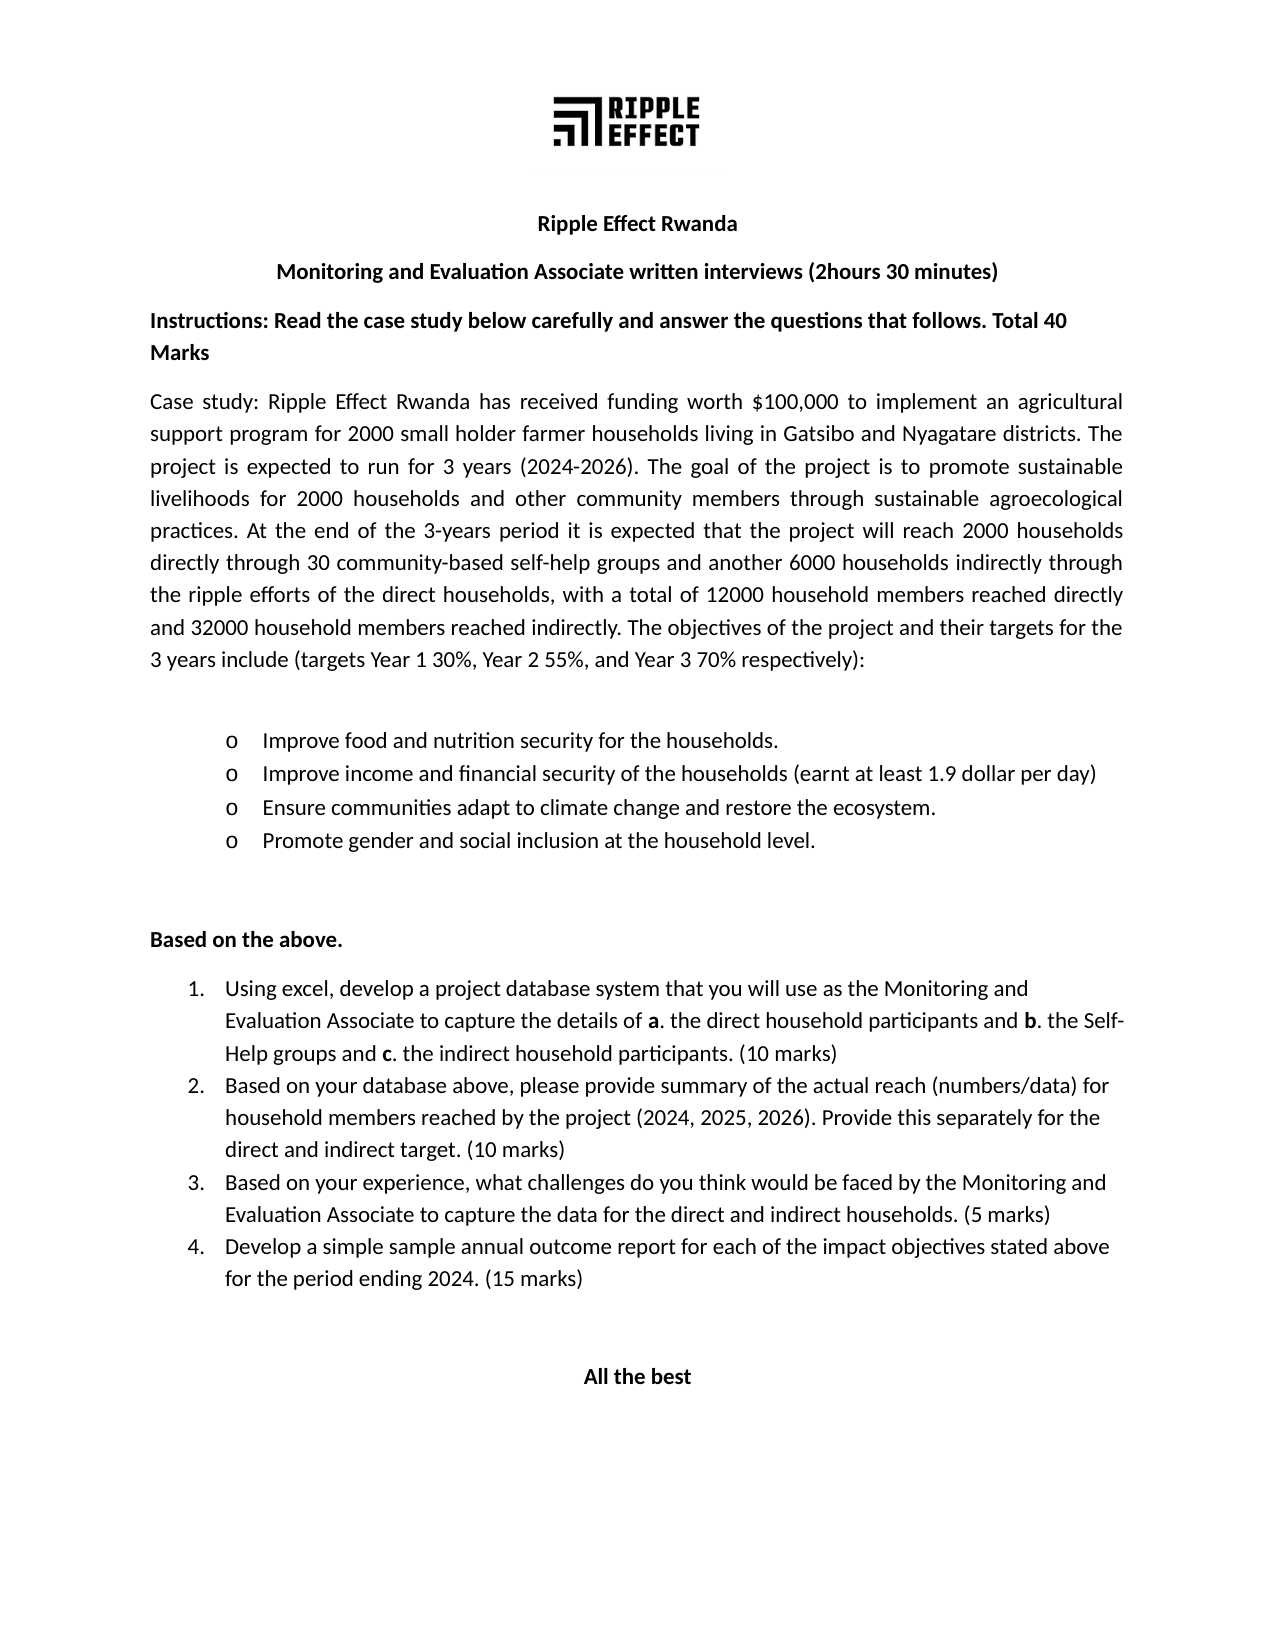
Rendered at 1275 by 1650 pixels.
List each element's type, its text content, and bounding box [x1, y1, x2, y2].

list Ensure communities adapt to climate change and restore the ecosystem. [225, 793, 1125, 822]
list Develop a simple sample annual outcome report for each of the impact objectives stated above for the period ending 2024. (15 marks) [187, 1232, 1125, 1292]
list Based on your database above, please provide summary of the actual reach (numbers/data) for household members reached by the project (2024, 2025, 2026). Provide this separately for the direct and indirect target. (10 marks) [187, 1071, 1125, 1163]
picture [528, 66, 724, 176]
text Ripple Effect Rwanda [150, 209, 1125, 237]
text Instructions: Read the case study below carefully and answer the questions that follows. Total 40 Marks [150, 306, 1125, 367]
list Based on your experience, what challenges do you think would be faced by the Monitoring and Evaluation Associate to capture the data for the direct and indirect households. (5 marks) [187, 1168, 1125, 1228]
text Case study: Ripple Effect Rwanda has received funding worth $100,000 to implement an agricultural support program for 2000 small holder farmer households living in Gatsibo and Nyagatare districts. The project is expected to run for 3 years (2024-2026). The goal of the project is to promote sustainable livelihoods for 2000 households and other community members through sustainable agroecological practices. At the end of the 3-years period it is expected that the project will reach 2000 households directly through 30 community-based self-help groups and another 6000 households indirectly through the ripple efforts of the direct households, with a total of 12000 household members reached directly and 32000 household members reached indirectly. The objectives of the project and their targets for the 3 years include (targets Year 1 30%, Year 2 55%, and Year 3 70% respectively): [150, 387, 1125, 673]
list Promote gender and social inclusion at the household level. [225, 827, 1125, 856]
text Monitoring and Evaluation Associate written interviews (2hours 30 minutes) [150, 257, 1125, 286]
list Using excel, develop a project database system that you will use as the Monitoring and Evaluation Associate to capture the details of a. the direct household participants and b. the Self-Help groups and c. the indirect household participants. (10 marks) [187, 974, 1125, 1067]
text Based on the above. [150, 926, 1125, 954]
list Improve income and financial security of the households (earnt at least 1.9 dollar per day) [225, 759, 1125, 789]
list Improve food and nutrition security for the households. [225, 726, 1125, 755]
text All the best [150, 1362, 1125, 1390]
